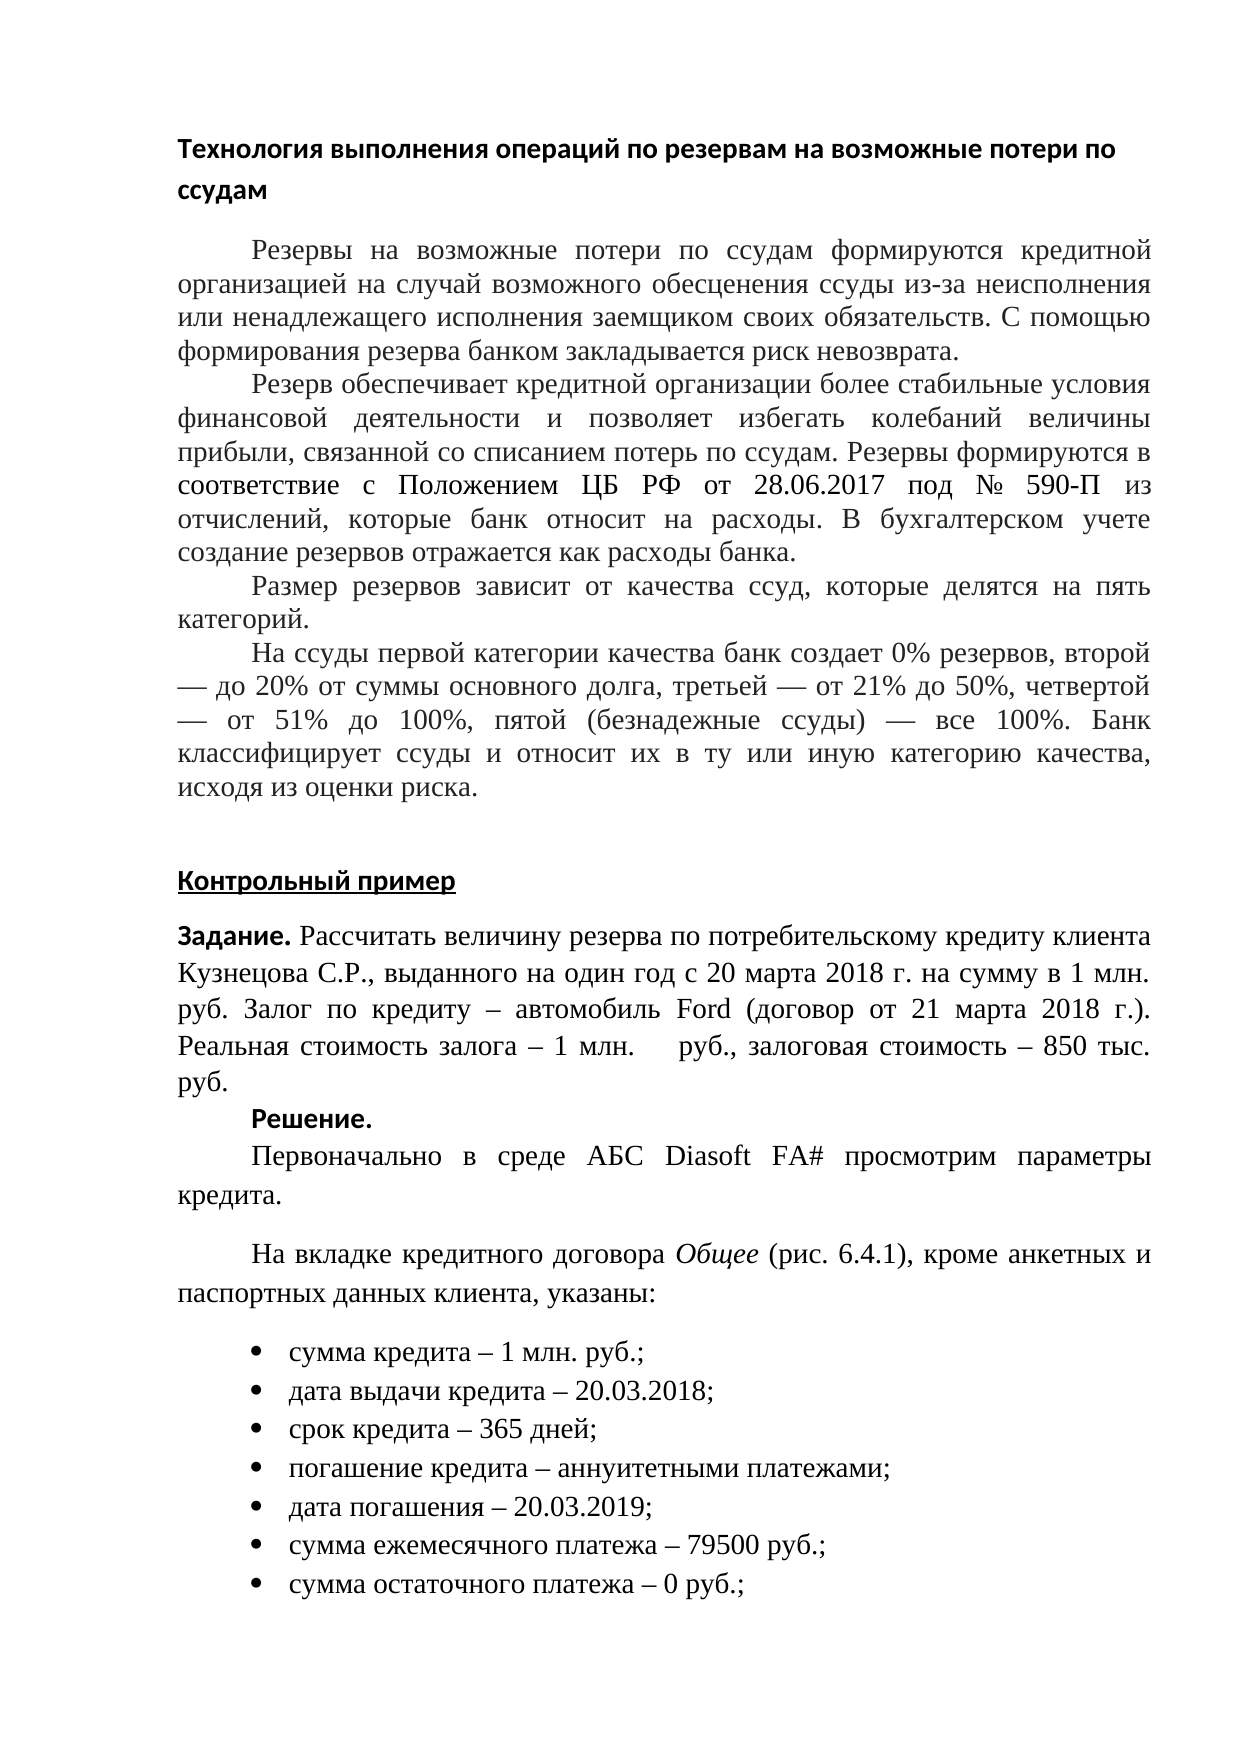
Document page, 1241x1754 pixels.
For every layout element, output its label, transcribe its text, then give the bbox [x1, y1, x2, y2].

text Технология выполнения операций по резервам на возможные потери по ссудам [177, 130, 1152, 206]
text Решение. [177, 1100, 1152, 1136]
text Резервы на возможные потери по ссудам формируются кредитной организацией на случай возможного обесценения ссуды из-за неисполнения или ненадлежащего исполнения заемщиком своих обязательств. С помощью формирования резерва банком закладывается риск невозврата. [177, 232, 1152, 367]
list дата выдачи кредита – 20.03.2018; [251, 1373, 1152, 1407]
text Резерв обеспечивает кредитной организации более стабильные условия финансовой деятельности и позволяет избегать колебаний величины прибыли, связанной со списанием потерь по ссудам. Резервы формируются в соответствие с Положением ЦБ РФ от 28.06.2017 под № 590-П из отчислений, которые банк относит на расходы. В бухгалтерском учете создание резервов отражается как расходы банка. [177, 367, 1152, 568]
list сумма ежемесячного платежа – 79500 руб.; [251, 1527, 1152, 1561]
text На ссуды первой категории качества банк создает 0% резервов, второй — до 20% от суммы основного долга, третьей — от 21% до 50%, четвертой — от 51% до 100%, пятой (безнадежные ссуды) — все 100%. Банк классифицирует ссуды и относит их в ту или иную категорию качества, исходя из оценки риска. [177, 635, 1152, 803]
list дата погашения – 20.03.2019; [251, 1489, 1152, 1522]
text На вкладке кредитного договора Общее (рис. 6.4.1), кроме анкетных и паспортных данных клиента, указаны: [177, 1236, 1152, 1308]
text Первоначально в среде АБС Diasoft FA# просмотрим параметры кредита. [177, 1138, 1152, 1211]
text Контрольный пример [177, 862, 1152, 898]
list сумма кредита – 1 млн. руб.; [251, 1334, 1152, 1368]
list погашение кредита – аннуитетными платежами; [251, 1450, 1152, 1484]
text Размер резервов зависит от качества ссуд, которые делятся на пять категорий. [177, 568, 1152, 635]
text Задание. Рассчитать величину резерва по потребительскому кредиту клиента Кузнецова С.Р., выданного на один год с 20 марта 2018 г. на сумму в 1 млн. руб. Залог по кредиту – автомобиль Ford (договор от 21 марта 2018 г.). Реальная стоимость залога – 1 млн. руб., залоговая стоимость – 850 тыс. руб. [177, 917, 1152, 1097]
list срок кредита – 365 дней; [251, 1412, 1152, 1445]
list сумма остаточного платежа – 0 руб.; [251, 1566, 1152, 1600]
